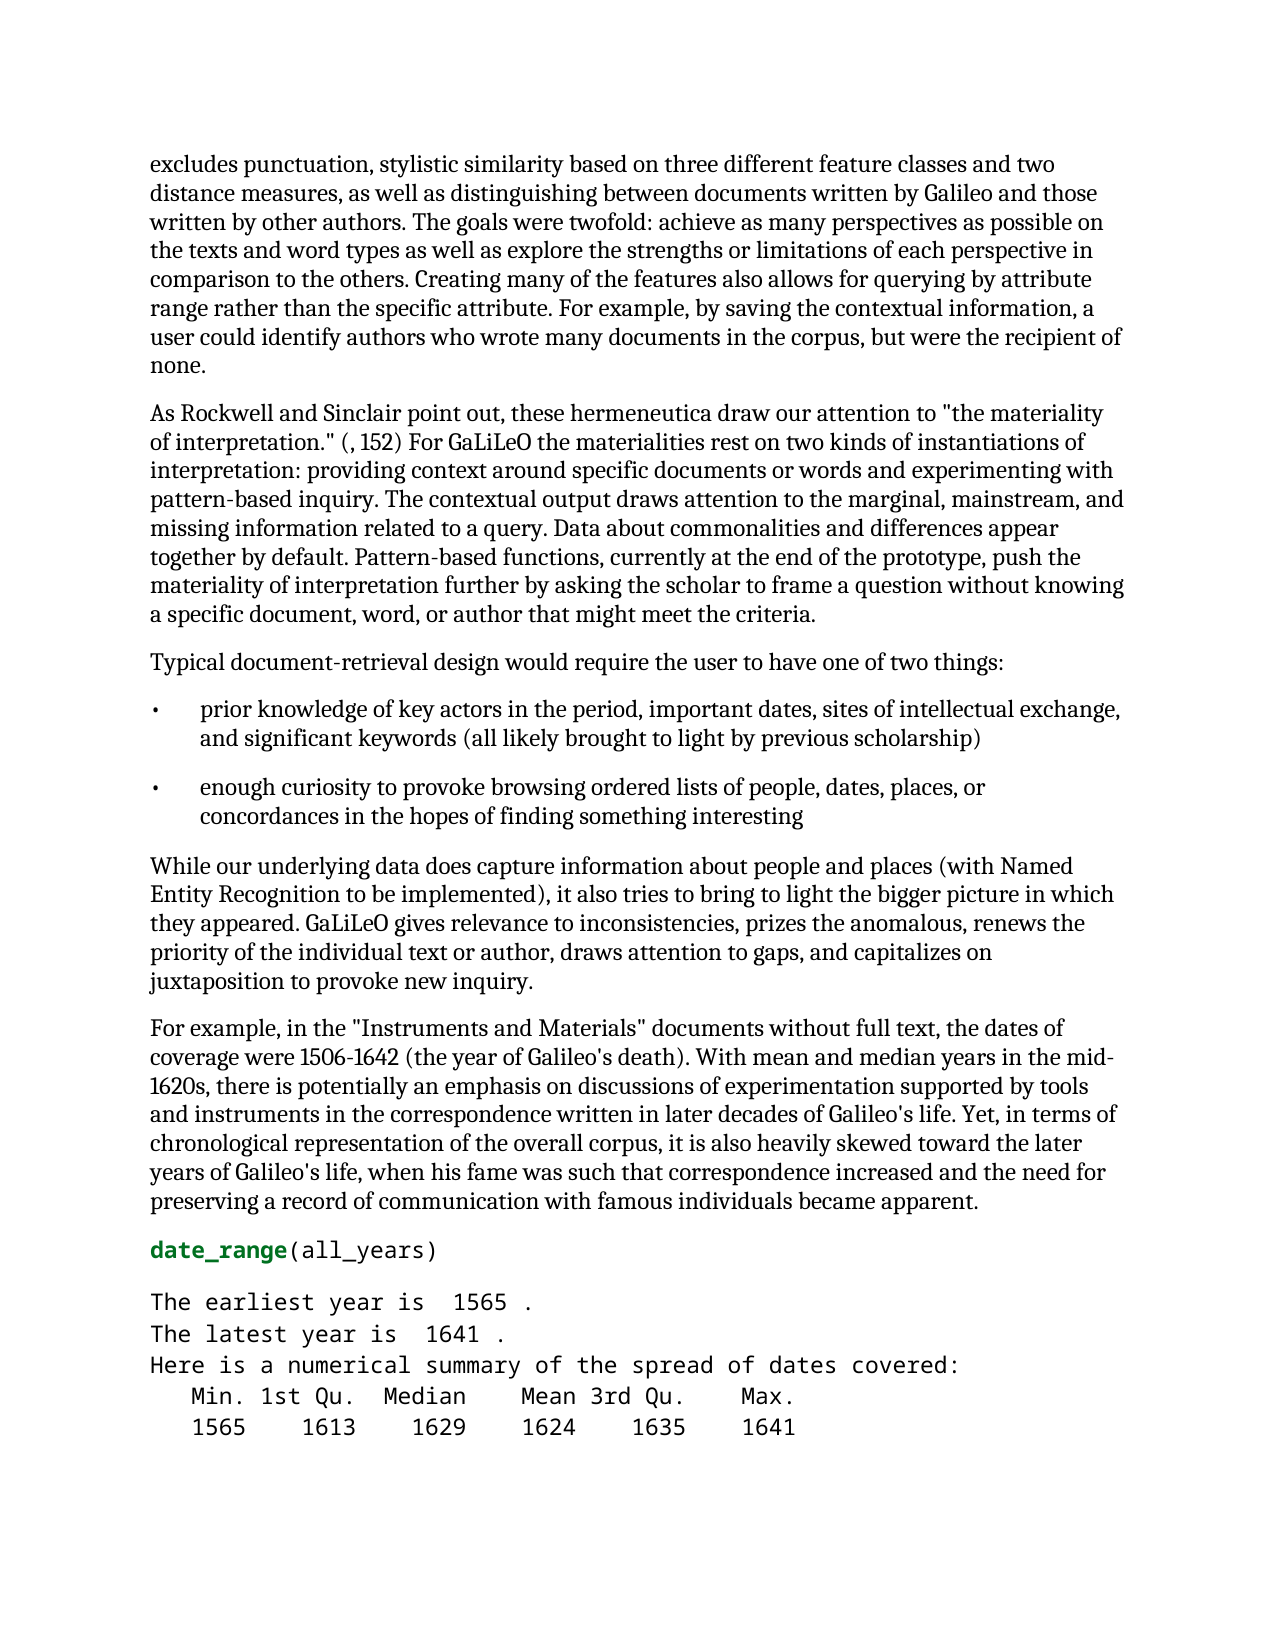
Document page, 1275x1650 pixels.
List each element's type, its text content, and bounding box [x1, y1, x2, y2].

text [150, 150, 1125, 380]
list prior knowledge of key actors in the period, important dates, sites of intellectual exchange, and significant keywords (all likely brought to light by previous scholarship) [150, 695, 1125, 752]
text The earliest year is 1565 . The latest year is 1641 . Here is a numerical summary of the spread of dates covered: Min. 1st Qu. Median Mean 3rd Qu. Max. 1565 1613 1629 1624 1635 1641 [150, 1286, 1125, 1442]
text For example, in the "Instruments and Materials" documents without full text, the dates of coverage were 1506-1642 (the year of Galileo's death). With mean and median years in the mid-1620s, there is potentially an emphasis on discussions of experimentation supported by tools and instruments in the correspondence written in later decades of Galileo's life. Yet, in terms of chronological representation of the overall corpus, it is also heavily skewed toward the later years of Galileo's life, when his fame was such that correspondence increased and the need for preserving a record of communication with famous individuals became apparent. [150, 1014, 1125, 1215]
text As Rockwell and Sinclair point out, these hermeneutica draw our attention to "the materiality of interpretation." (, 152) For GaLiLeO the materialities rest on two kinds of instantiations of interpretation: providing context around specific documents or words and experimenting with pattern-based inquiry. The contextual output draws attention to the marginal, mainstream, and missing information related to a query. Data about commonalities and differences appear together by default. Pattern-based functions, currently at the end of the prototype, push the materiality of interpretation further by asking the scholar to frame a question without knowing a specific document, word, or author that might meet the criteria. [150, 399, 1125, 629]
list enough curiosity to provoke browsing ordered lists of people, dates, places, or concordances in the hopes of finding something interesting [150, 773, 1125, 831]
text Typical document-retrieval design would require the user to have one of two things: [150, 647, 1125, 676]
text While our underlying data does capture information about people and places (with Named Entity Recognition to be implemented), it also tries to bring to light the bigger picture in which they appeared. GaLiLeO gives relevance to inconsistencies, prizes the anomalous, renews the priority of the individual text or author, draws attention to gaps, and capitalizes on juxtaposition to provoke new inquiry. [150, 852, 1125, 995]
text date_range(all_years) [150, 1234, 1125, 1265]
